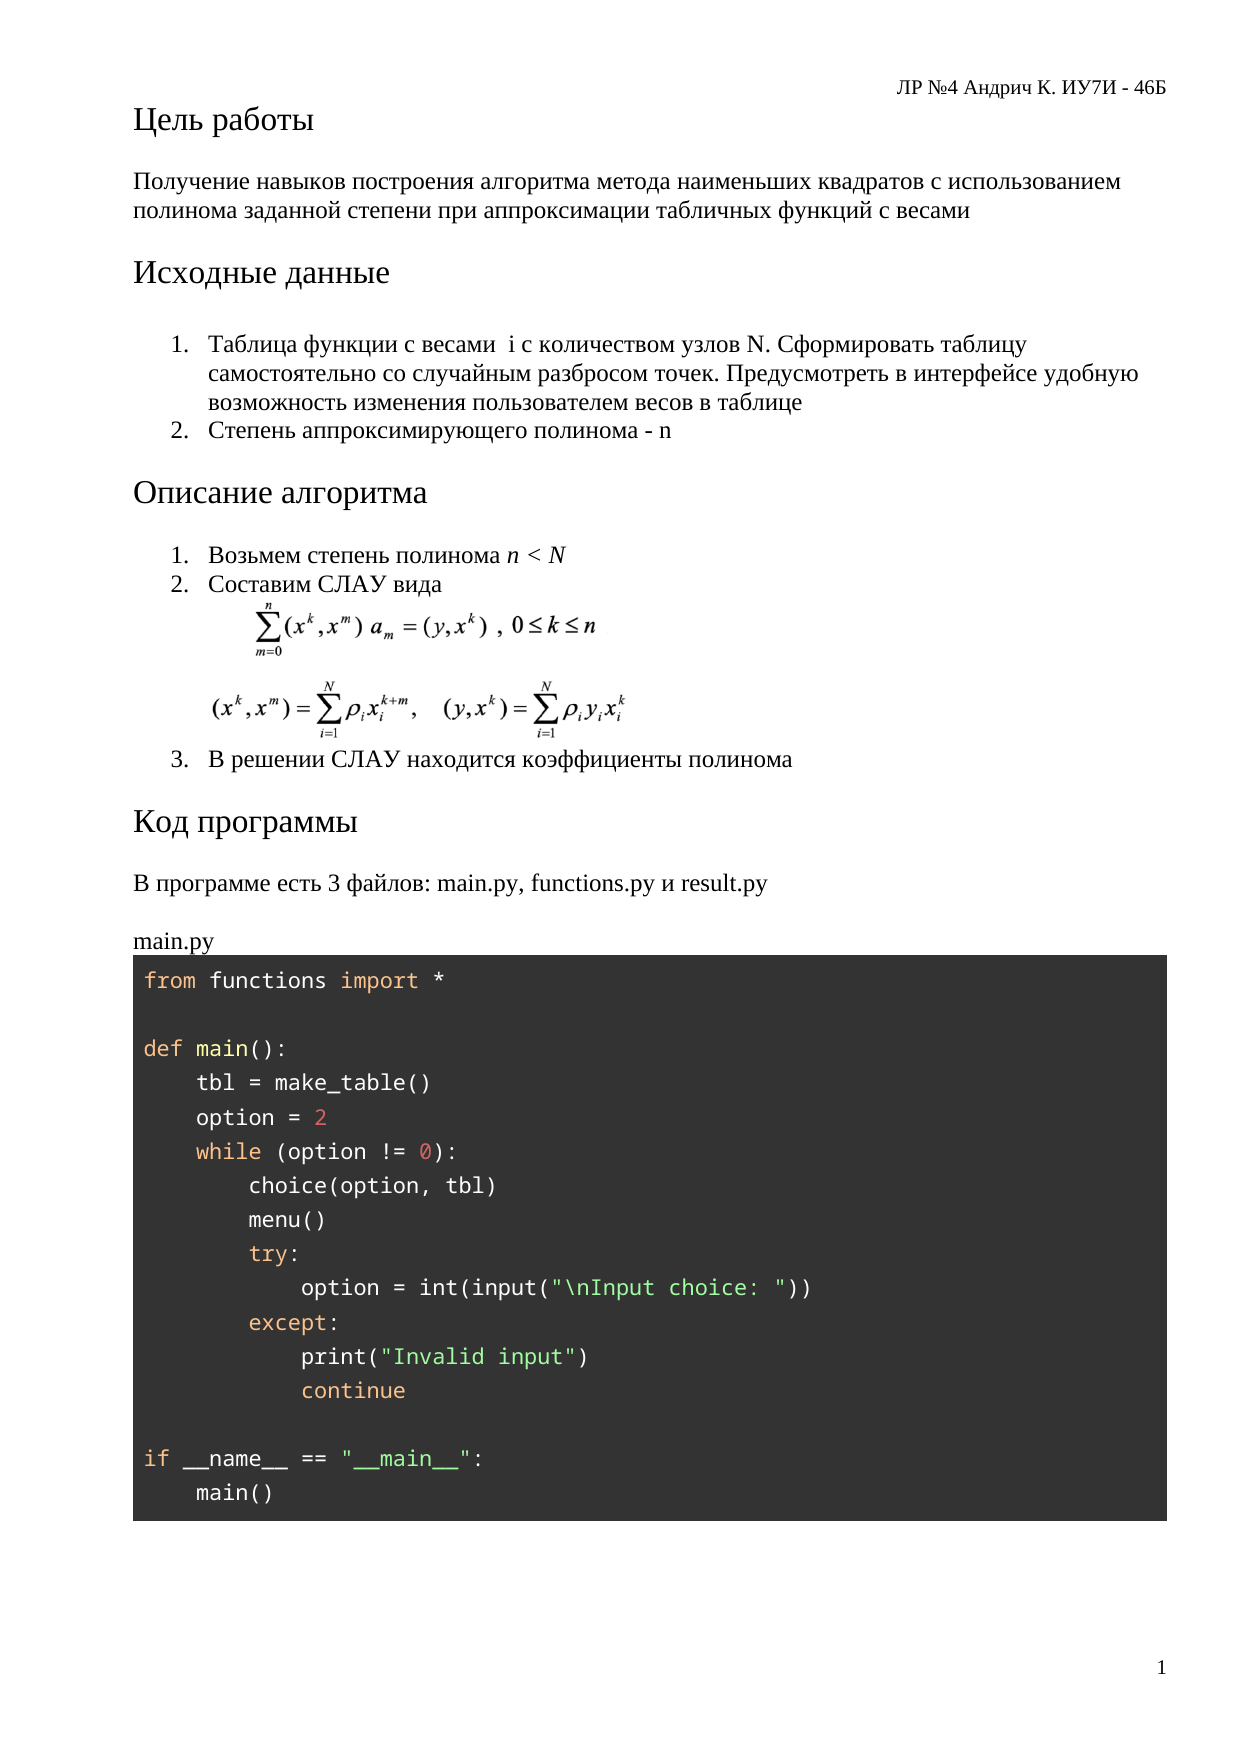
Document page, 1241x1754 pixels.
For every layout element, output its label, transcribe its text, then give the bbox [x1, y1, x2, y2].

list Составим СЛАУ вида [170, 569, 1167, 597]
text Цель работы [133, 99, 1167, 137]
list Возьмем степень полинома n < N [170, 540, 1167, 569]
text Исходные данные [133, 252, 1167, 291]
text main.py [133, 926, 1167, 954]
text Код программы [133, 801, 1167, 839]
table_header from functions import * def main(): tbl = make_table() option = 2 while (option != 0): choice(option, tbl) menu() try: option = int(input("\nInput choice: ")) except: print("Invalid input") continue if __name__ == "__main__": main() [133, 955, 1167, 1521]
picture [207, 597, 632, 744]
text В программе есть 3 файлов: main.py, functions.py и result.py [133, 868, 1167, 897]
list Таблица функции с весами i с количеством узлов N. Сформировать таблицу самостоятельно со случайным разбросом точек. Предусмотреть в интерфейсе удобную возможность изменения пользователем весов в таблице [170, 329, 1167, 415]
list В решении СЛАУ находится коэффициенты полинома [170, 744, 1167, 772]
list Степень аппроксимирующего полинома - n [170, 415, 1167, 444]
text Описание алгоритма [133, 473, 1167, 511]
text Получение навыков построения алгоритма метода наименьших квадратов с использованием полинома заданной степени при аппроксимации табличных функций с весами [133, 166, 1167, 224]
